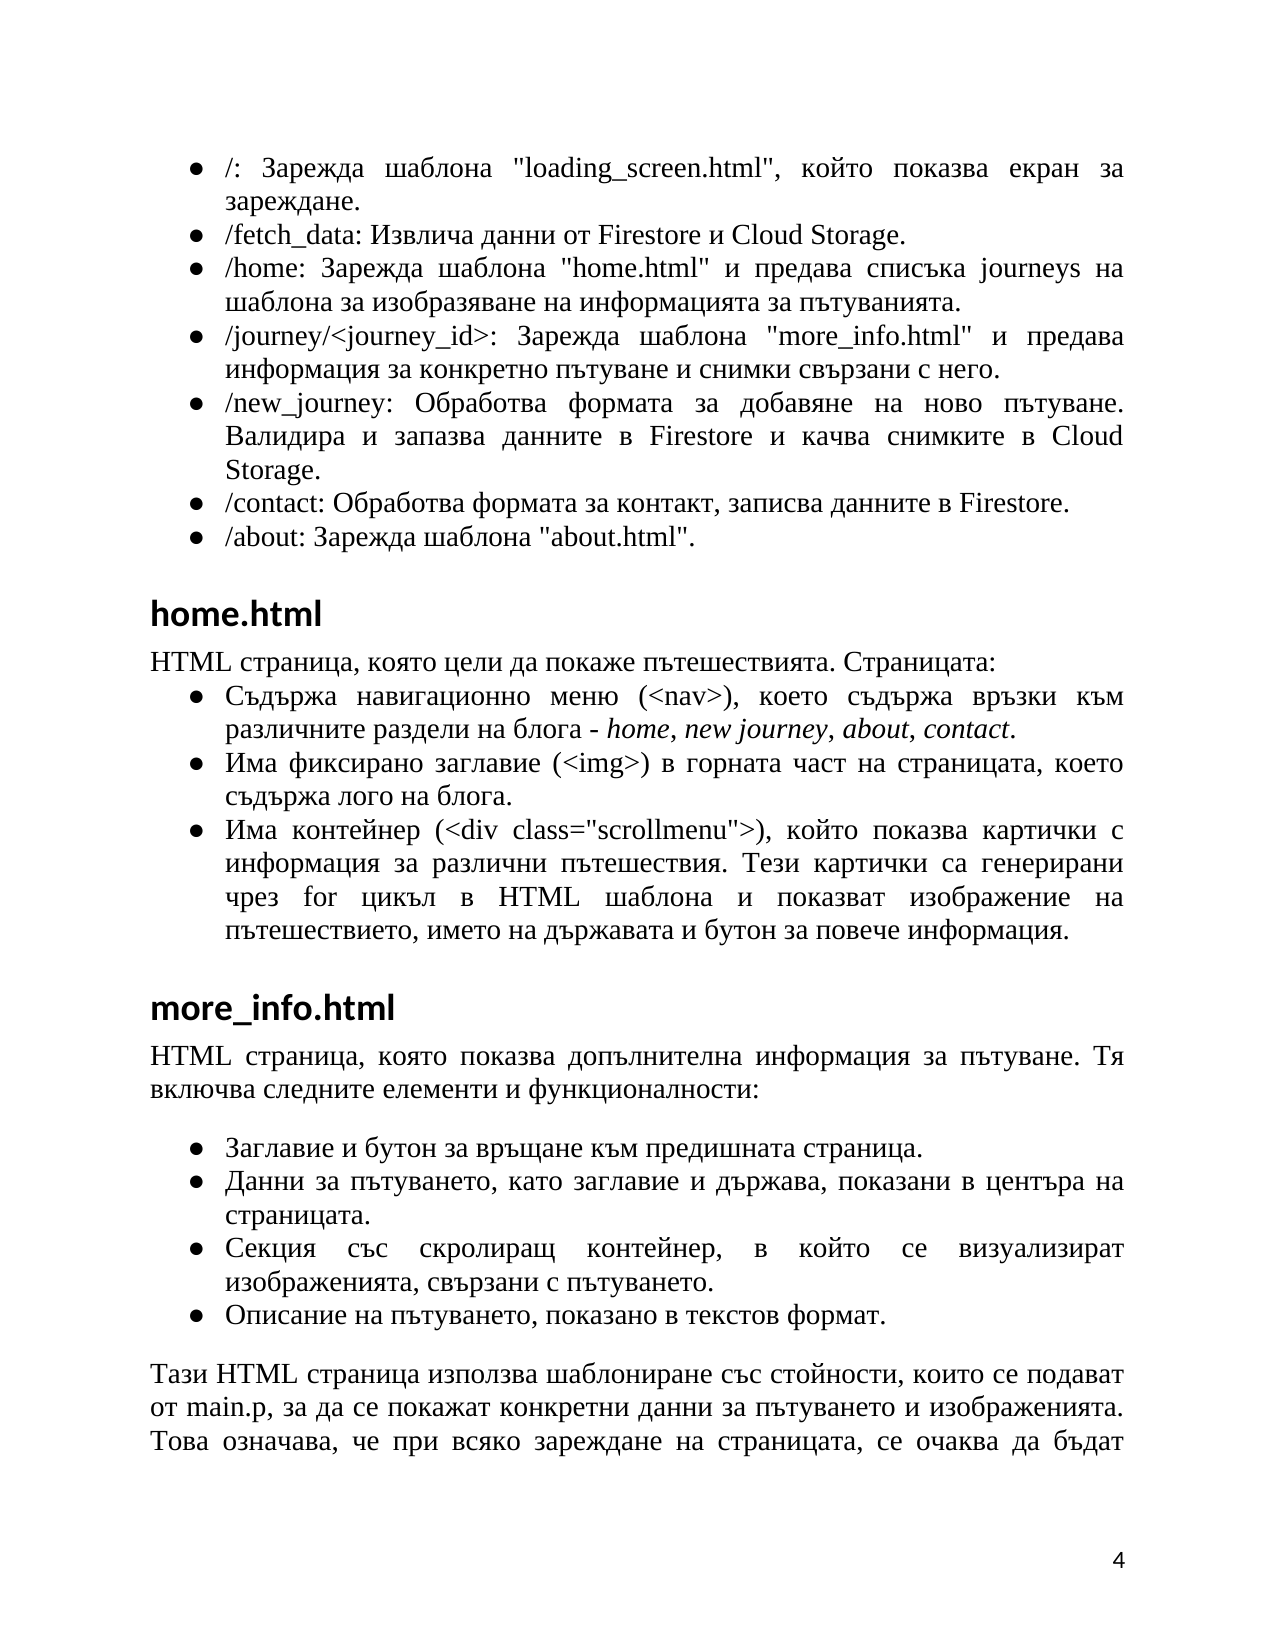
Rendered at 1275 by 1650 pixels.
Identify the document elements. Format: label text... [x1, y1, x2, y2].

text HTML страница, която цели да покаже пътешествията. Страницата: [150, 644, 1125, 678]
text HTML страница, която показва допълнителна информация за пътуване. Тя включва следните елементи и функционалности: [150, 1038, 1125, 1105]
list /fetch_data: Извлича данни от Firestore и Cloud Storage. [187, 217, 1125, 251]
list Секция със скролиращ контейнер, в който се визуализират изображенията, свързани с пътуването. [187, 1230, 1125, 1297]
list Има фиксирано заглавие (<img>) в горната част на страницата, което съдържа лого на блога. [187, 745, 1125, 812]
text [150, 1356, 1125, 1457]
list /journey/<journey_id>: Зарежда шаблона "more_info.html" и предава информация за конкретно пътуване и снимки свързани с него. [187, 318, 1125, 385]
list Има контейнер (<div class="scrollmenu">), който показва картички с информация за различни пътешествия. Тези картички са генерирани чрез for цикъл в HTML шаблона и показват изображение на пътешествието, името на държавата и бутон за повече информация. [187, 812, 1125, 946]
subtitle home.html [150, 590, 1125, 636]
list /new_journey: Обработва формата за добавяне на ново пътуване. Валидира и запазва данните в Firestore и качва снимките в Cloud Storage. [187, 385, 1125, 485]
list Данни за пътуването, като заглавие и държава, показани в центъра на страницата. [187, 1163, 1125, 1230]
subtitle more_info.html [150, 983, 1125, 1029]
list /home: Зарежда шаблона "home.html" и предава списъка journeys на шаблона за изобразяване на информацията за пътуванията. [187, 251, 1125, 318]
list /contact: Обработва формата за контакт, записва данните в Firestore. [187, 485, 1125, 519]
list /about: Зарежда шаблона "about.html". [187, 519, 1125, 552]
list /: Зарежда шаблона "loading_screen.html", който показва екран за зареждане. [187, 150, 1125, 217]
list Съдържа навигационно меню (<nav>), което съдържа връзки към различните раздели на блога - home, new journey, about, contact. [187, 678, 1125, 745]
list Заглавие и бутон за връщане към предишната страница. [187, 1130, 1125, 1163]
list Описание на пътуването, показано в текстов формат. [187, 1297, 1125, 1331]
